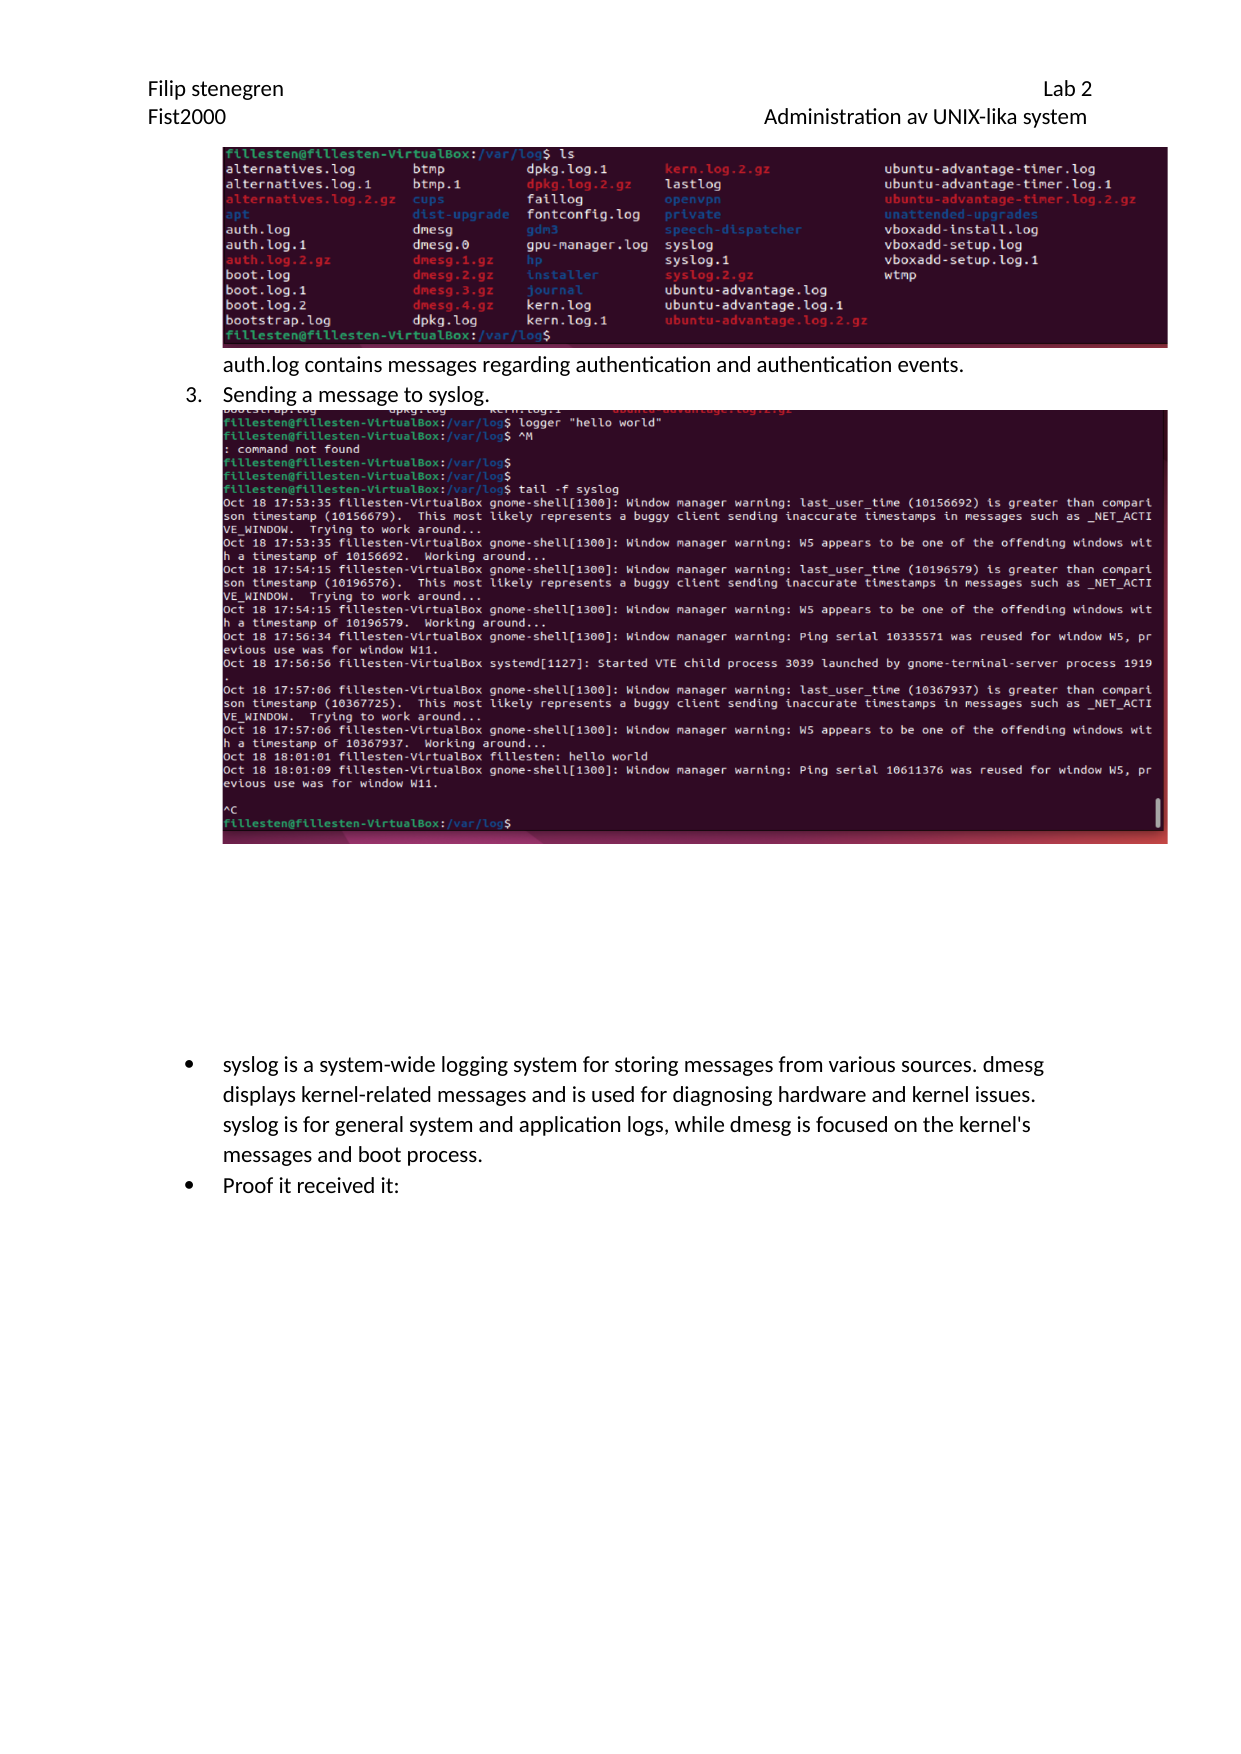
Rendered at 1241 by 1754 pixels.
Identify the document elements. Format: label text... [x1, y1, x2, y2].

picture [222, 147, 1168, 348]
list auth.log contains messages regarding authentication and authentication events. [223, 348, 1093, 378]
picture [222, 410, 1168, 844]
list Proof it received it: [185, 1171, 1093, 1199]
list syslog is a system-wide logging system for storing messages from various sources. dmesg displays kernel-related messages and is used for diagnosing hardware and kernel issues. syslog is for general system and application logs, while dmesg is focused on the kernel's messages and boot process. [185, 1050, 1093, 1168]
